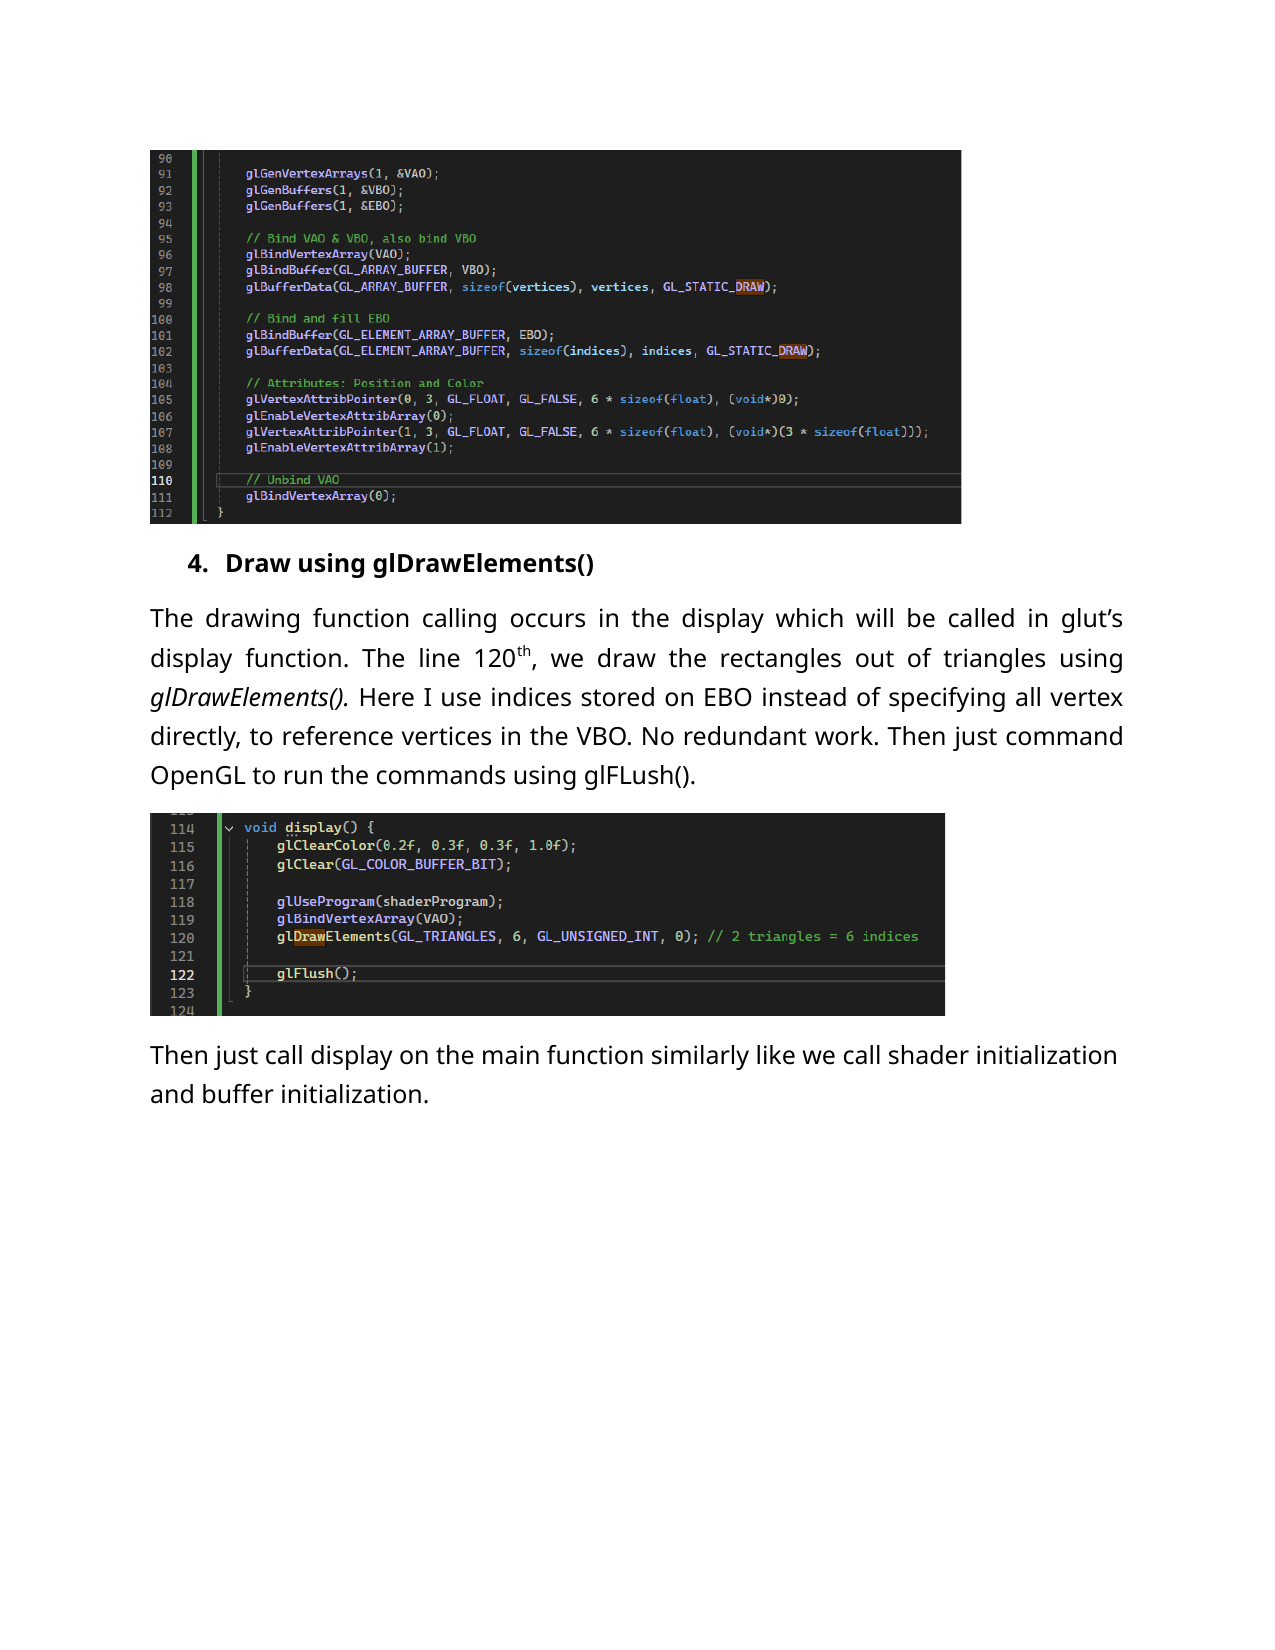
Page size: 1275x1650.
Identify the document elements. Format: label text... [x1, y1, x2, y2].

text The drawing function calling occurs in the display which will be called in glut’s display function. The line 120th, we draw the rectangles out of triangles using glDrawElements(). Here I use indices stored on EBO instead of specifying all vertex directly, to reference vertices in the VBO. No redundant work. Then just command OpenGL to run the commands using glFLush(). [150, 601, 1125, 792]
list Draw using glDrawElements() [187, 545, 1125, 579]
text Then just call display on the main function similarly like we call shader initialization and buffer initialization. [150, 1037, 1125, 1111]
picture [150, 813, 946, 1016]
picture [150, 150, 962, 524]
